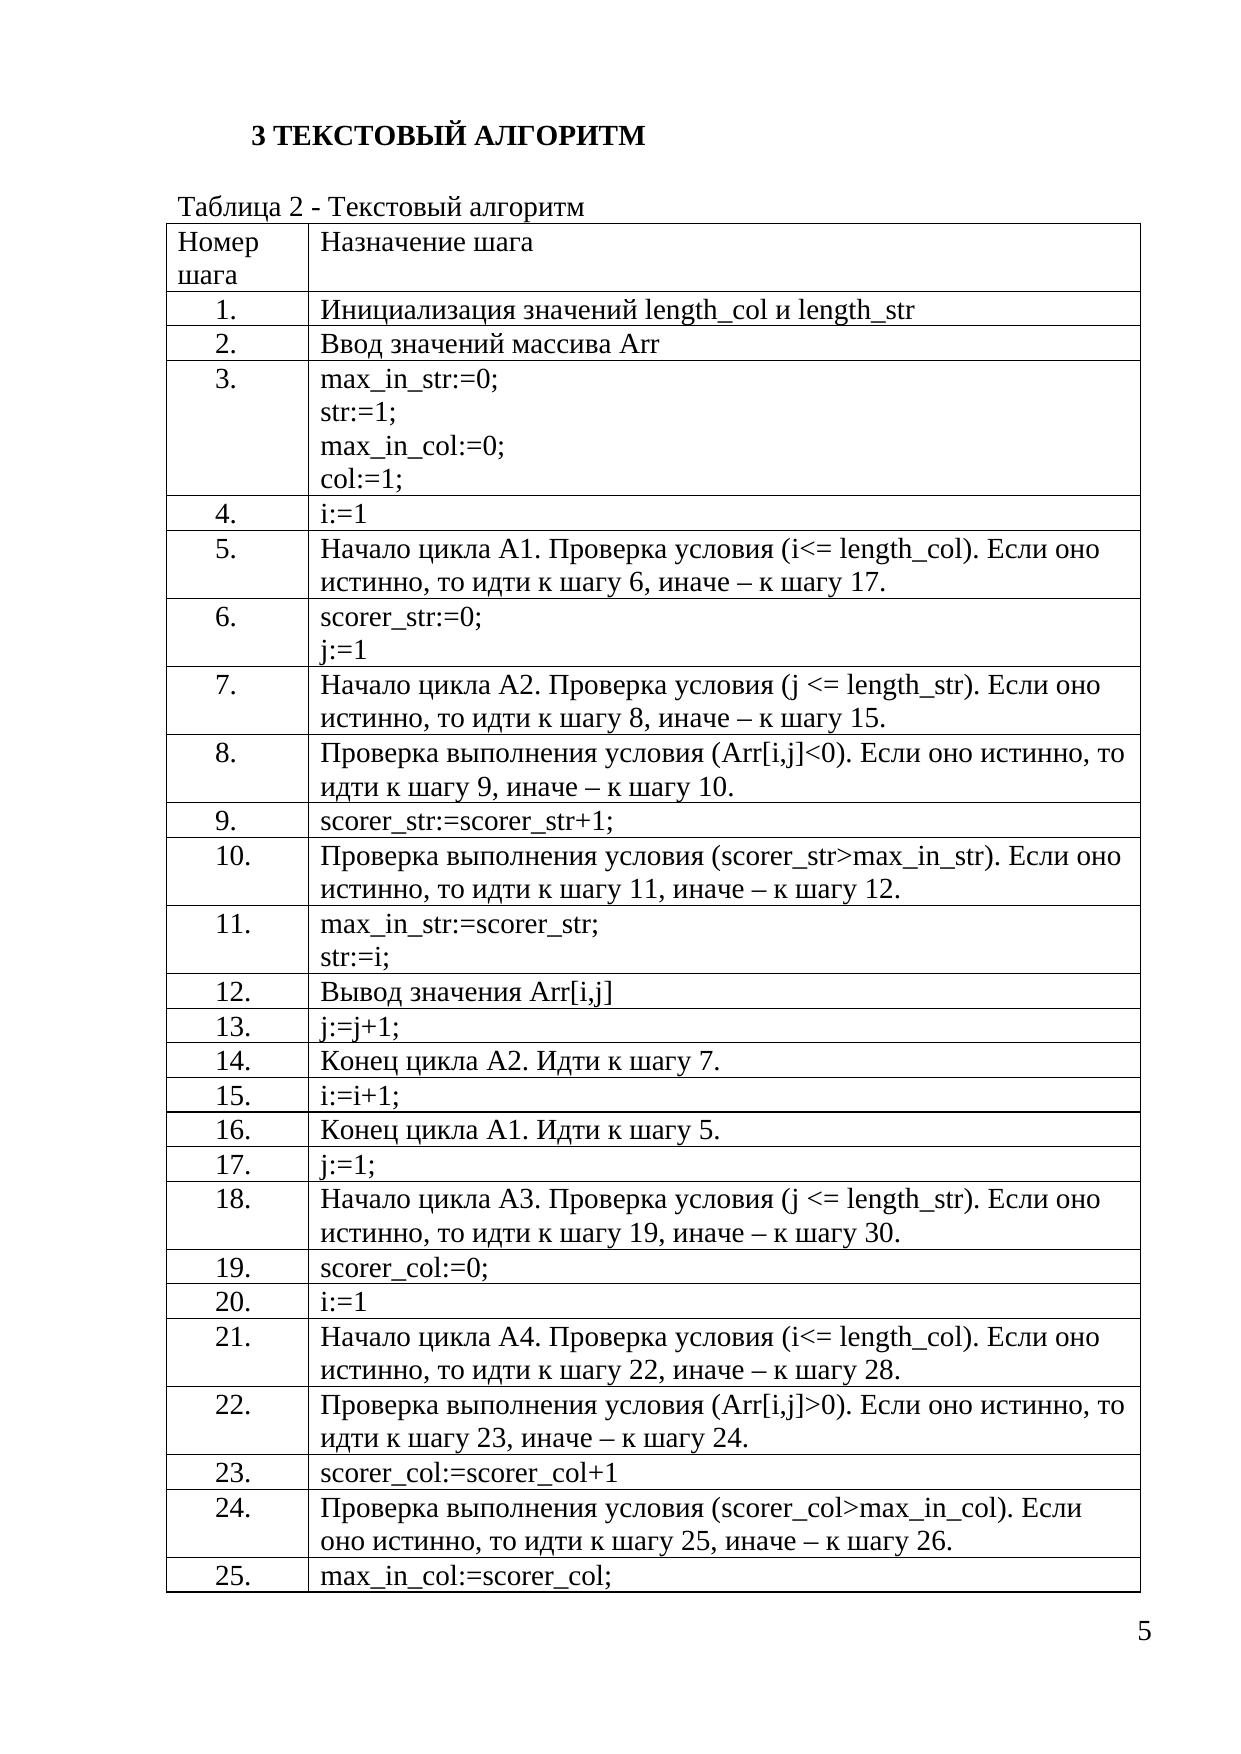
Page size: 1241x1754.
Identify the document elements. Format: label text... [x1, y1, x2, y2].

table_cell i:=1 [309, 496, 1140, 530]
table_cell Проверка выполнения условия (Arr[i,j]>0). Если оно истинно, то идти к шагу 23, иначе – к шагу 24. [309, 1387, 1140, 1454]
table_cell i:=i+1; [309, 1078, 1140, 1111]
table_cell Начало цикла А1. Проверка условия (i<= length_col). Если оно истинно, то идти к шагу 6, иначе – к шагу 17. [309, 531, 1140, 598]
table_cell [167, 326, 308, 360]
table_cell Конец цикла A1. Идти к шагу 5. [309, 1113, 1140, 1146]
table_cell [167, 292, 308, 325]
table_cell scorer_col:=scorer_col+1 [309, 1455, 1140, 1489]
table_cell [309, 1558, 1140, 1591]
table_cell [167, 735, 308, 802]
table_cell Инициализация значений length_col и length_str [309, 292, 1140, 325]
table_cell [167, 361, 308, 495]
subtitle Текстовый алгоритм [251, 118, 1152, 152]
table_cell scorer_col:=0; [309, 1250, 1140, 1283]
table_header Номер шага [167, 224, 308, 291]
table_cell Проверка выполнения условия (scorer_str>max_in_str). Если оно истинно, то идти к шагу 11, иначе – к шагу 12. [309, 838, 1140, 905]
table_cell max_in_str:=0; str:=1; max_in_col:=0; col:=1; [309, 361, 1140, 495]
table_cell [167, 803, 308, 837]
table_cell [167, 531, 308, 598]
table_cell scorer_str:=0; j:=1 [309, 599, 1140, 666]
table_cell [167, 667, 308, 734]
table_cell Конец цикла A2. Идти к шагу 7. [309, 1043, 1140, 1077]
table_cell Вывод значения Arr[i,j] [309, 974, 1140, 1008]
table_cell [167, 1182, 308, 1249]
table_cell Начало цикла А4. Проверка условия (i<= length_col). Если оно истинно, то идти к шагу 22, иначе – к шагу 28. [309, 1319, 1140, 1386]
table_cell [167, 1078, 308, 1111]
table_cell [167, 1043, 308, 1077]
table_cell [167, 599, 308, 666]
table_cell [167, 1387, 308, 1454]
table_header Назначение шага [309, 224, 1140, 291]
table_cell [167, 1455, 308, 1489]
table_cell [167, 496, 308, 530]
table_cell [167, 1319, 308, 1386]
table_cell [167, 1250, 308, 1283]
table_cell [167, 974, 308, 1008]
table_cell Начало цикла А2. Проверка условия (j <= length_str). Если оно истинно, то идти к шагу 8, иначе – к шагу 15. [309, 667, 1140, 734]
text Таблица 2 - Текстовый алгоритм [177, 189, 1152, 223]
table_cell Начало цикла А3. Проверка условия (j <= length_str). Если оно истинно, то идти к шагу 19, иначе – к шагу 30. [309, 1182, 1140, 1249]
table_cell [167, 1558, 308, 1591]
table_cell j:=j+1; [309, 1009, 1140, 1042]
table_cell Проверка выполнения условия (Arr[i,j]<0). Если оно истинно, то идти к шагу 9, иначе – к шагу 10. [309, 735, 1140, 802]
table_cell [167, 838, 308, 905]
table_cell scorer_str:=scorer_str+1; [309, 803, 1140, 837]
table_cell [167, 1490, 308, 1557]
table_cell [167, 906, 308, 973]
table_cell [167, 1009, 308, 1042]
table_cell j:=1; [309, 1147, 1140, 1181]
table_cell [167, 1113, 308, 1146]
table_cell Ввод значений массива Arr [309, 326, 1140, 360]
table_cell Проверка выполнения условия (scorer_col>max_in_col). Если оно истинно, то идти к шагу 25, иначе – к шагу 26. [309, 1490, 1140, 1557]
table_cell [167, 1284, 308, 1318]
table_cell i:=1 [309, 1284, 1140, 1318]
table_cell max_in_str:=scorer_str; str:=i; [309, 906, 1140, 973]
table_cell [167, 1147, 308, 1181]
